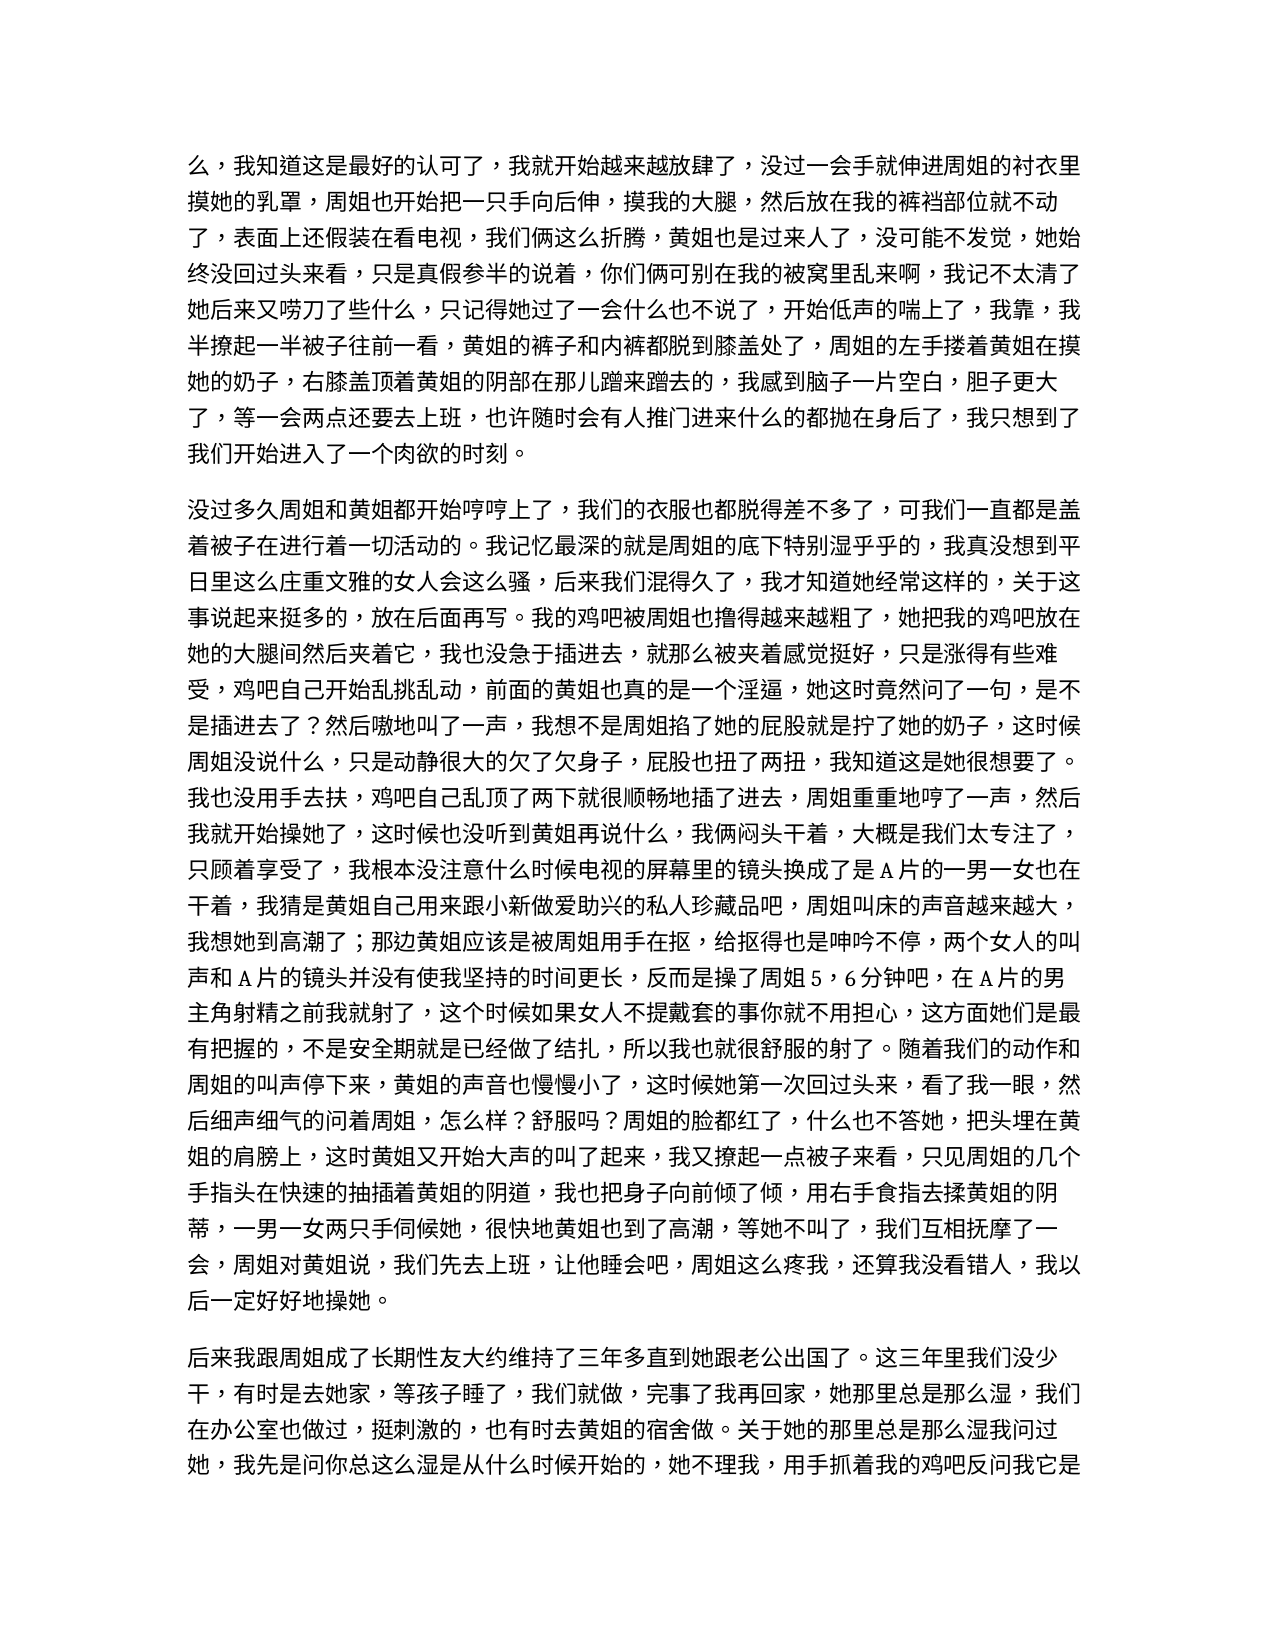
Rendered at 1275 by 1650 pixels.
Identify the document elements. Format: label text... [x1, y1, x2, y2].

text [187, 1342, 1087, 1481]
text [187, 150, 1087, 469]
text 没过多久周姐和黄姐都开始哼哼上了，我们的衣服也都脱得差不多了，可我们一直都是盖着被子在进行着一切活动的。我记忆最深的就是周姐的底下特别湿乎乎的，我真没想到平日里这么庄重文雅的女人会这么骚，后来我们混得久了，我才知道她经常这样的，关于这事说起来挺多的，放在后面再写。我的鸡吧被周姐也撸得越来越粗了，她把我的鸡吧放在她的大腿间然后夹着它，我也没急于插进去，就那么被夹着感觉挺好，只是涨得有些难受，鸡吧自己开始乱挑乱动，前面的黄姐也真的是一个淫逼，她这时竟然问了一句，是不是插进去了？然后嗷地叫了一声，我想不是周姐掐了她的屁股就是拧了她的奶子，这时候周姐没说什么，只是动静很大的欠了欠身子，屁股也扭了两扭，我知道这是她很想要了。我也没用手去扶，鸡吧自己乱顶了两下就很顺畅地插了进去，周姐重重地哼了一声，然后我就开始操她了，这时候也没听到黄姐再说什么，我俩闷头干着，大概是我们太专注了，只顾着享受了，我根本没注意什么时候电视的屏幕里的镜头换成了是A片的一男一女也在干着，我猜是黄姐自己用来跟小新做爱助兴的私人珍藏品吧，周姐叫床的声音越来越大，我想她到高潮了；那边黄姐应该是被周姐用手在抠，给抠得也是呻吟不停，两个女人的叫声和A片的镜头并没有使我坚持的时间更长，反而是操了周姐5，6分钟吧，在A片的男主角射精之前我就射了，这个时候如果女人不提戴套的事你就不用担心，这方面她们是最有把握的，不是安全期就是已经做了结扎，所以我也就很舒服的射了。随着我们的动作和周姐的叫声停下来，黄姐的声音也慢慢小了，这时候她第一次回过头来，看了我一眼，然后细声细气的问着周姐，怎么样？舒服吗？周姐的脸都红了，什么也不答她，把头埋在黄姐的肩膀上，这时黄姐又开始大声的叫了起来，我又撩起一点被子来看，只见周姐的几个手指头在快速的抽插着黄姐的阴道，我也把身子向前倾了倾，用右手食指去揉黄姐的阴蒂，一男一女两只手伺候她，很快地黄姐也到了高潮，等她不叫了，我们互相抚摩了一会，周姐对黄姐说，我们先去上班，让他睡会吧，周姐这么疼我，还算我没看错人，我以后一定好好地操她。 [187, 494, 1087, 1316]
